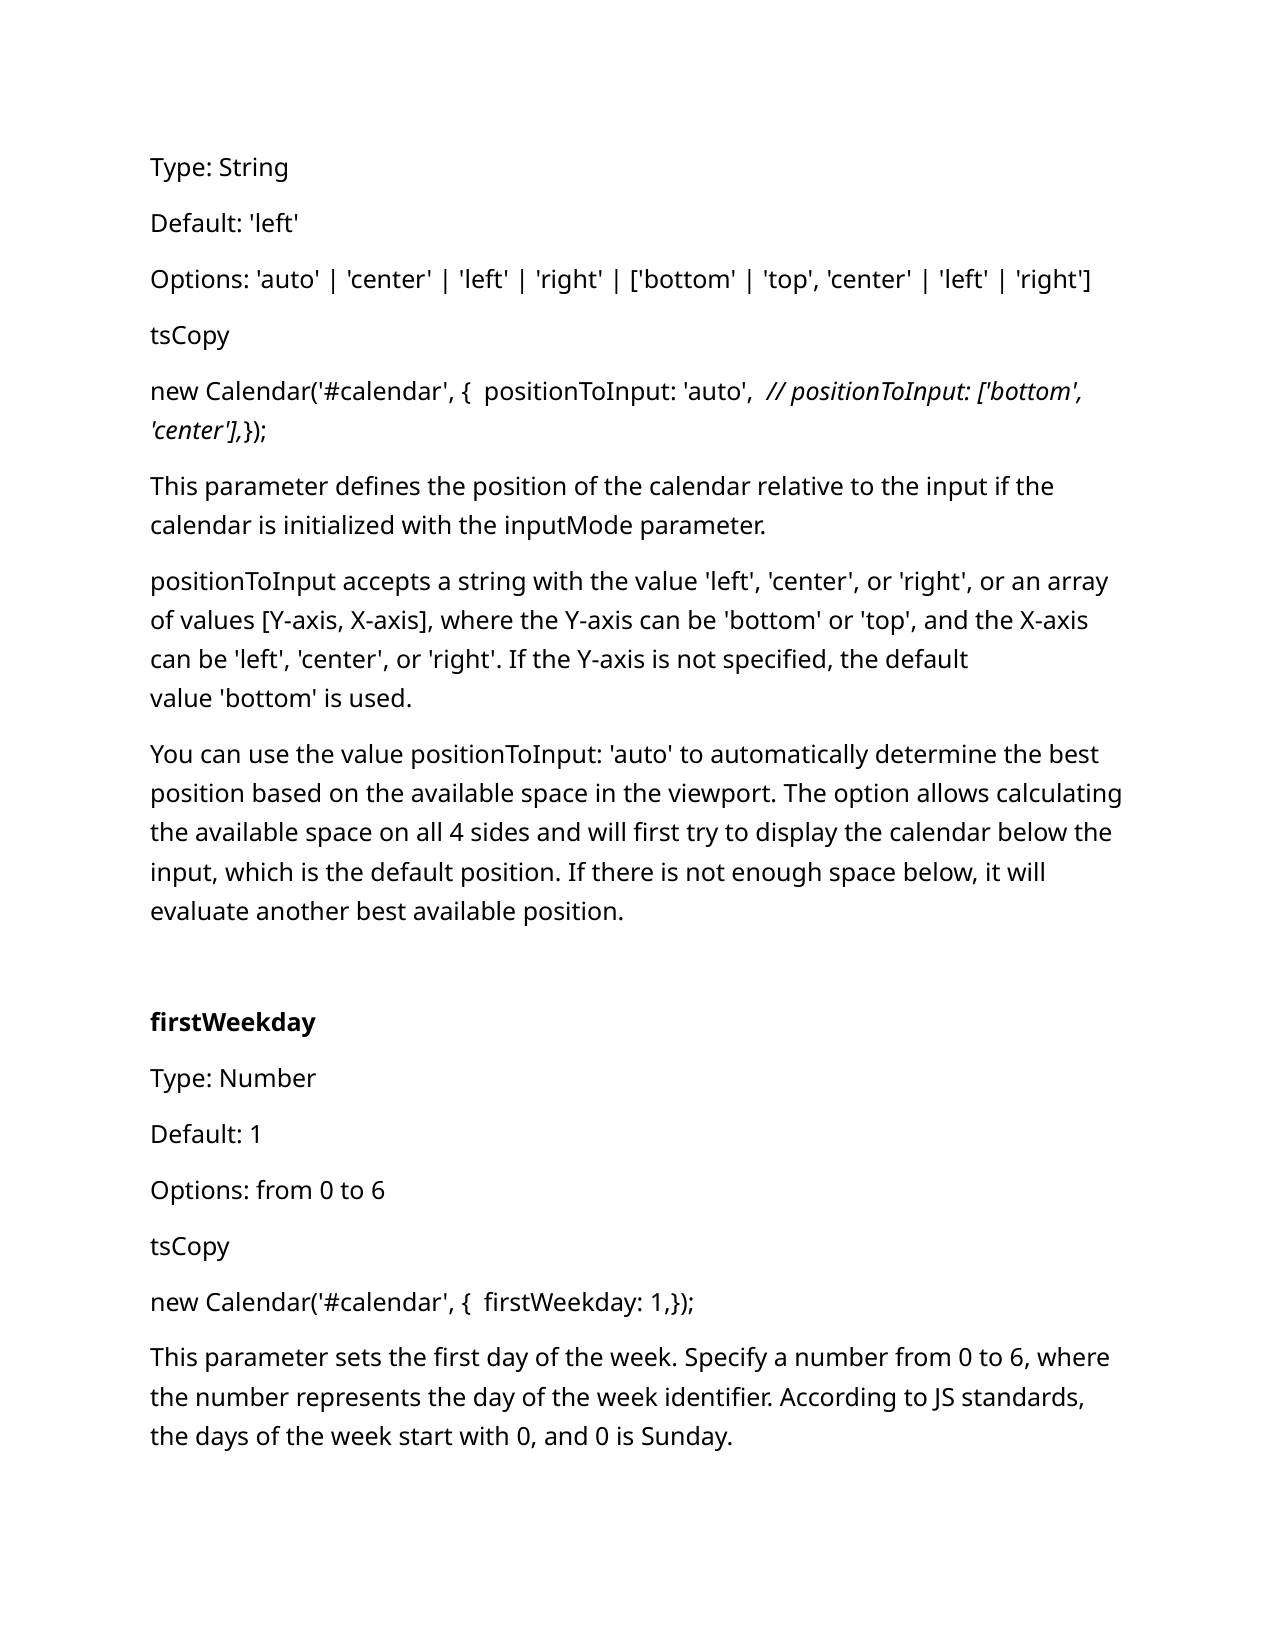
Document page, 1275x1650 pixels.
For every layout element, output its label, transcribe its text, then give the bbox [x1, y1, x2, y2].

text Default: 'left' [150, 206, 1125, 240]
text new Calendar('#calendar', { firstWeekday: 1,}); [150, 1284, 1125, 1318]
text Options: 'auto' | 'center' | 'left' | 'right' | ['bottom' | 'top', 'center' | 'left' | 'right'] [150, 262, 1125, 296]
text You can use the value positionToInput: 'auto' to automatically determine the best position based on the available space in the viewport. The option allows calculating the available space on all 4 sides and will first try to display the calendar below the input, which is the default position. If there is not enough space below, it will evaluate another best available position. [150, 737, 1125, 927]
text This parameter defines the position of the calendar relative to the input if the calendar is initialized with the inputMode parameter. [150, 468, 1125, 542]
text Options: from 0 to 6 [150, 1172, 1125, 1207]
text Default: 1 [150, 1117, 1125, 1151]
text new Calendar('#calendar', { positionToInput: 'auto', // positionToInput: ['bottom', 'center'],}); [150, 373, 1125, 447]
text positionToInput accepts a string with the value 'left', 'center', or 'right', or an array of values [Y-axis, X-axis], where the Y-axis can be 'bottom' or 'top', and the X-axis can be 'left', 'center', or 'right'. If the Y-axis is not specified, the default value 'bottom' is used. [150, 563, 1125, 715]
text firstWeekday [150, 1005, 1125, 1039]
text Type: String [150, 150, 1125, 184]
text tsCopy [150, 1228, 1125, 1262]
text Type: Number [150, 1061, 1125, 1095]
text This parameter sets the first day of the week. Specify a number from 0 to 6, where the number represents the day of the week identifier. According to JS standards, the days of the week start with 0, and 0 is Sunday. [150, 1340, 1125, 1452]
text tsCopy [150, 317, 1125, 352]
